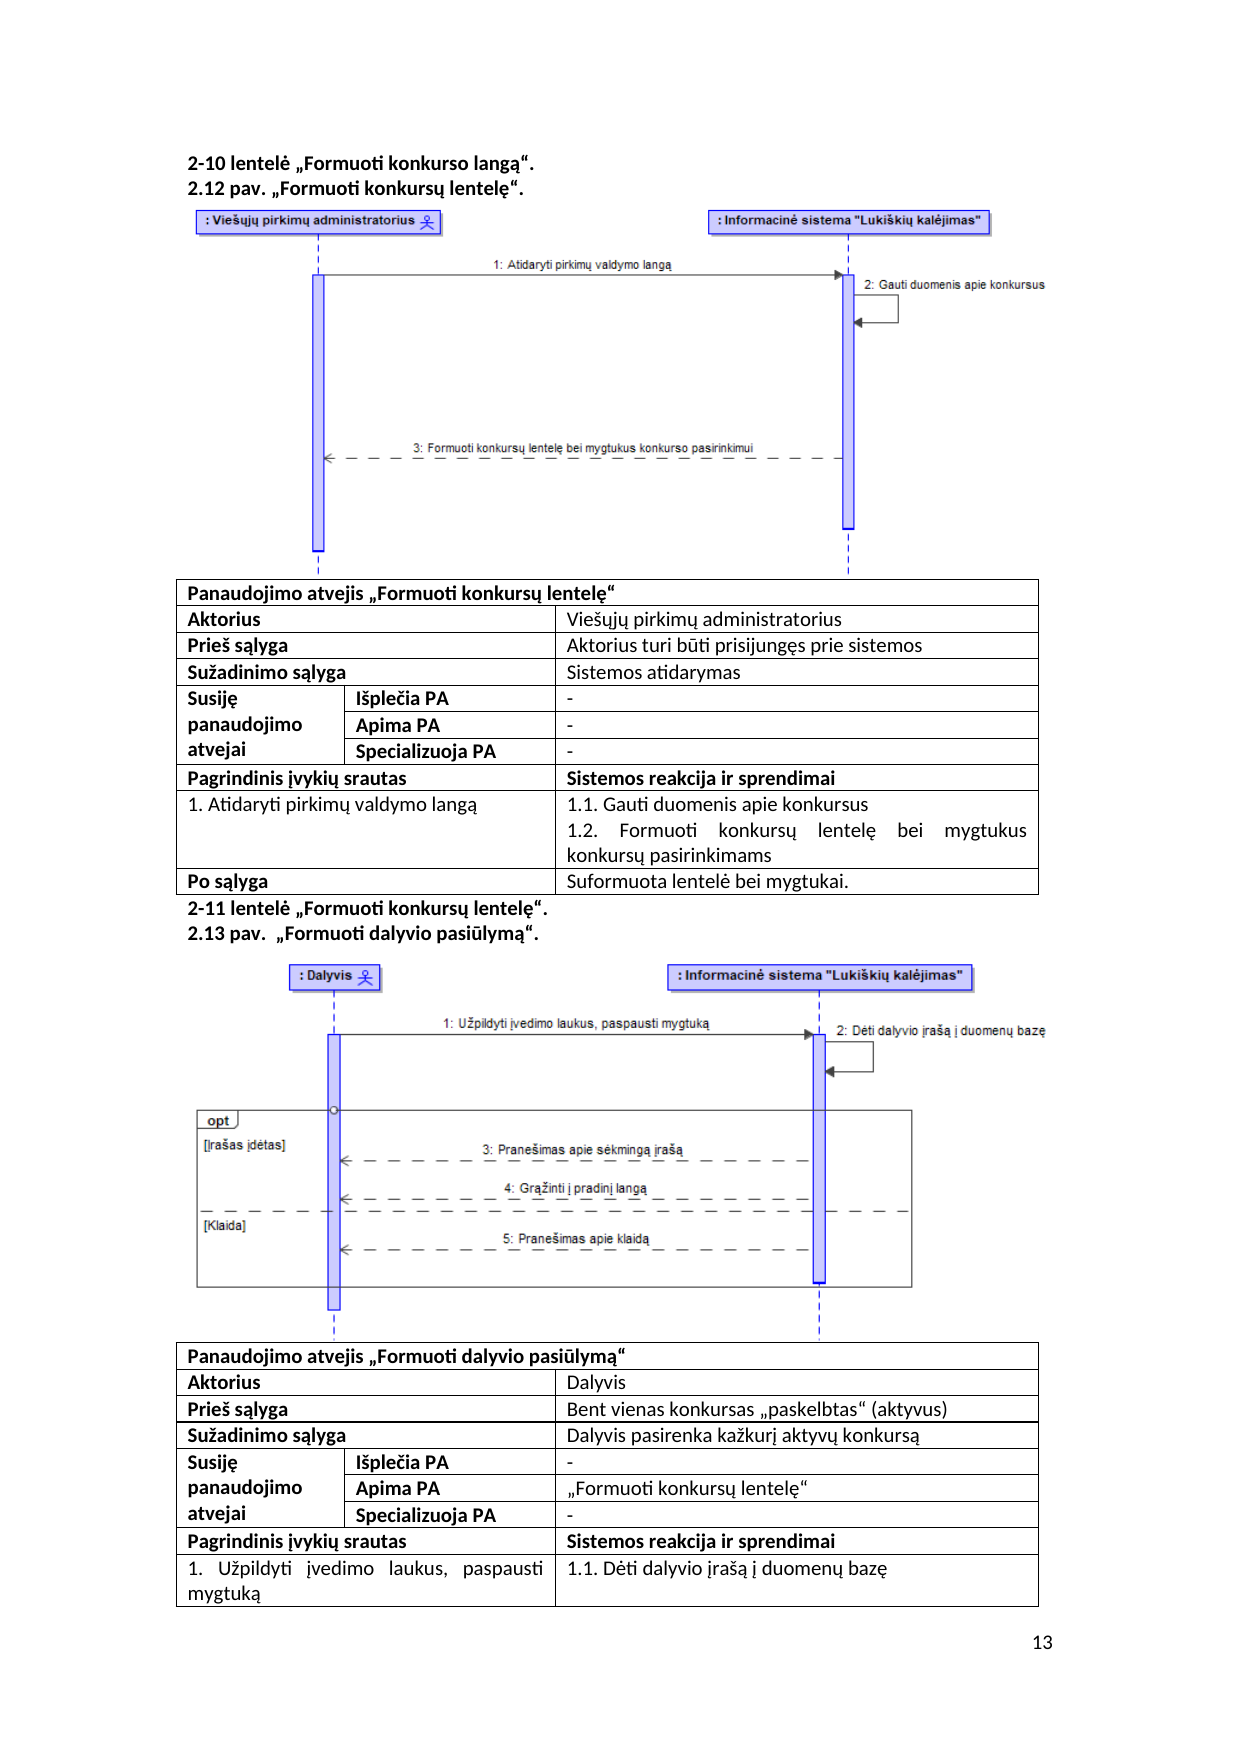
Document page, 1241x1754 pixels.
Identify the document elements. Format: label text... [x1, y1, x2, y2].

table_cell Specializuoja PA [345, 739, 555, 764]
table_cell 1. Užpildyti įvedimo laukus, paspausti mygtuką [177, 1555, 555, 1606]
table_cell - [556, 1502, 1038, 1527]
table_cell Bent vienas konkursas „paskelbtas“ (aktyvus) [556, 1396, 1038, 1421]
table_header Panaudojimo atvejis „Formuoti konkursų lentelę“ [177, 580, 1038, 605]
table_cell Išplečia PA [345, 1449, 555, 1474]
table_cell Aktorius [177, 1370, 555, 1395]
table_cell 1.1. Gauti duomenis apie konkursus 1.2. Formuoti konkursų lentelę bei mygtukus konkursų pasirinkimams [556, 791, 1038, 868]
table_cell Sužadinimo sąlyga [177, 659, 555, 684]
table_cell Prieš sąlyga [177, 1396, 555, 1421]
table_cell Aktorius [177, 606, 555, 632]
table_cell Specializuoja PA [345, 1502, 555, 1527]
table_cell Dalyvis pasirenka kažkurį aktyvų konkursą [556, 1423, 1038, 1448]
table_cell Pagrindinis įvykių srautas [177, 1528, 555, 1554]
table_cell Po sąlyga [177, 869, 555, 894]
table_cell Sistemos atidarymas [556, 659, 1038, 684]
table_cell Pagrindinis įvykių srautas [177, 765, 555, 790]
table_cell „Formuoti konkursų lentelę“ [556, 1475, 1038, 1501]
table_cell Apima PA [345, 712, 555, 737]
table_cell - [556, 686, 1038, 711]
table_cell Susiję panaudojimo atvejai [177, 686, 344, 764]
table_cell - [556, 739, 1038, 764]
table_cell Susiję panaudojimo atvejai [177, 1449, 344, 1527]
table_cell Viešųjų pirkimų administratorius [556, 606, 1038, 632]
table_cell Sužadinimo sąlyga [177, 1423, 555, 1448]
table_cell Sistemos reakcija ir sprendimai [556, 765, 1038, 790]
table_cell Išplečia PA [345, 686, 555, 711]
picture [187, 946, 1053, 1342]
table_cell Sistemos reakcija ir sprendimai [556, 1528, 1038, 1554]
table_cell 1.1. Dėti dalyvio įrašą į duomenų bazę [556, 1555, 1038, 1606]
table_cell Suformuota lentelė bei mygtukai. [556, 869, 1038, 894]
table_cell - [556, 1449, 1038, 1474]
table_cell 1. Atidaryti pirkimų valdymo langą [177, 791, 555, 868]
table_cell - [556, 712, 1038, 737]
table_cell Apima PA [345, 1475, 555, 1501]
table_cell Prieš sąlyga [177, 633, 555, 658]
table_header Panaudojimo atvejis „Formuoti dalyvio pasiūlymą“ [177, 1343, 1038, 1368]
table_cell Aktorius turi būti prisijungęs prie sistemos [556, 633, 1038, 658]
picture [187, 200, 1053, 579]
table_cell Dalyvis [556, 1370, 1038, 1395]
